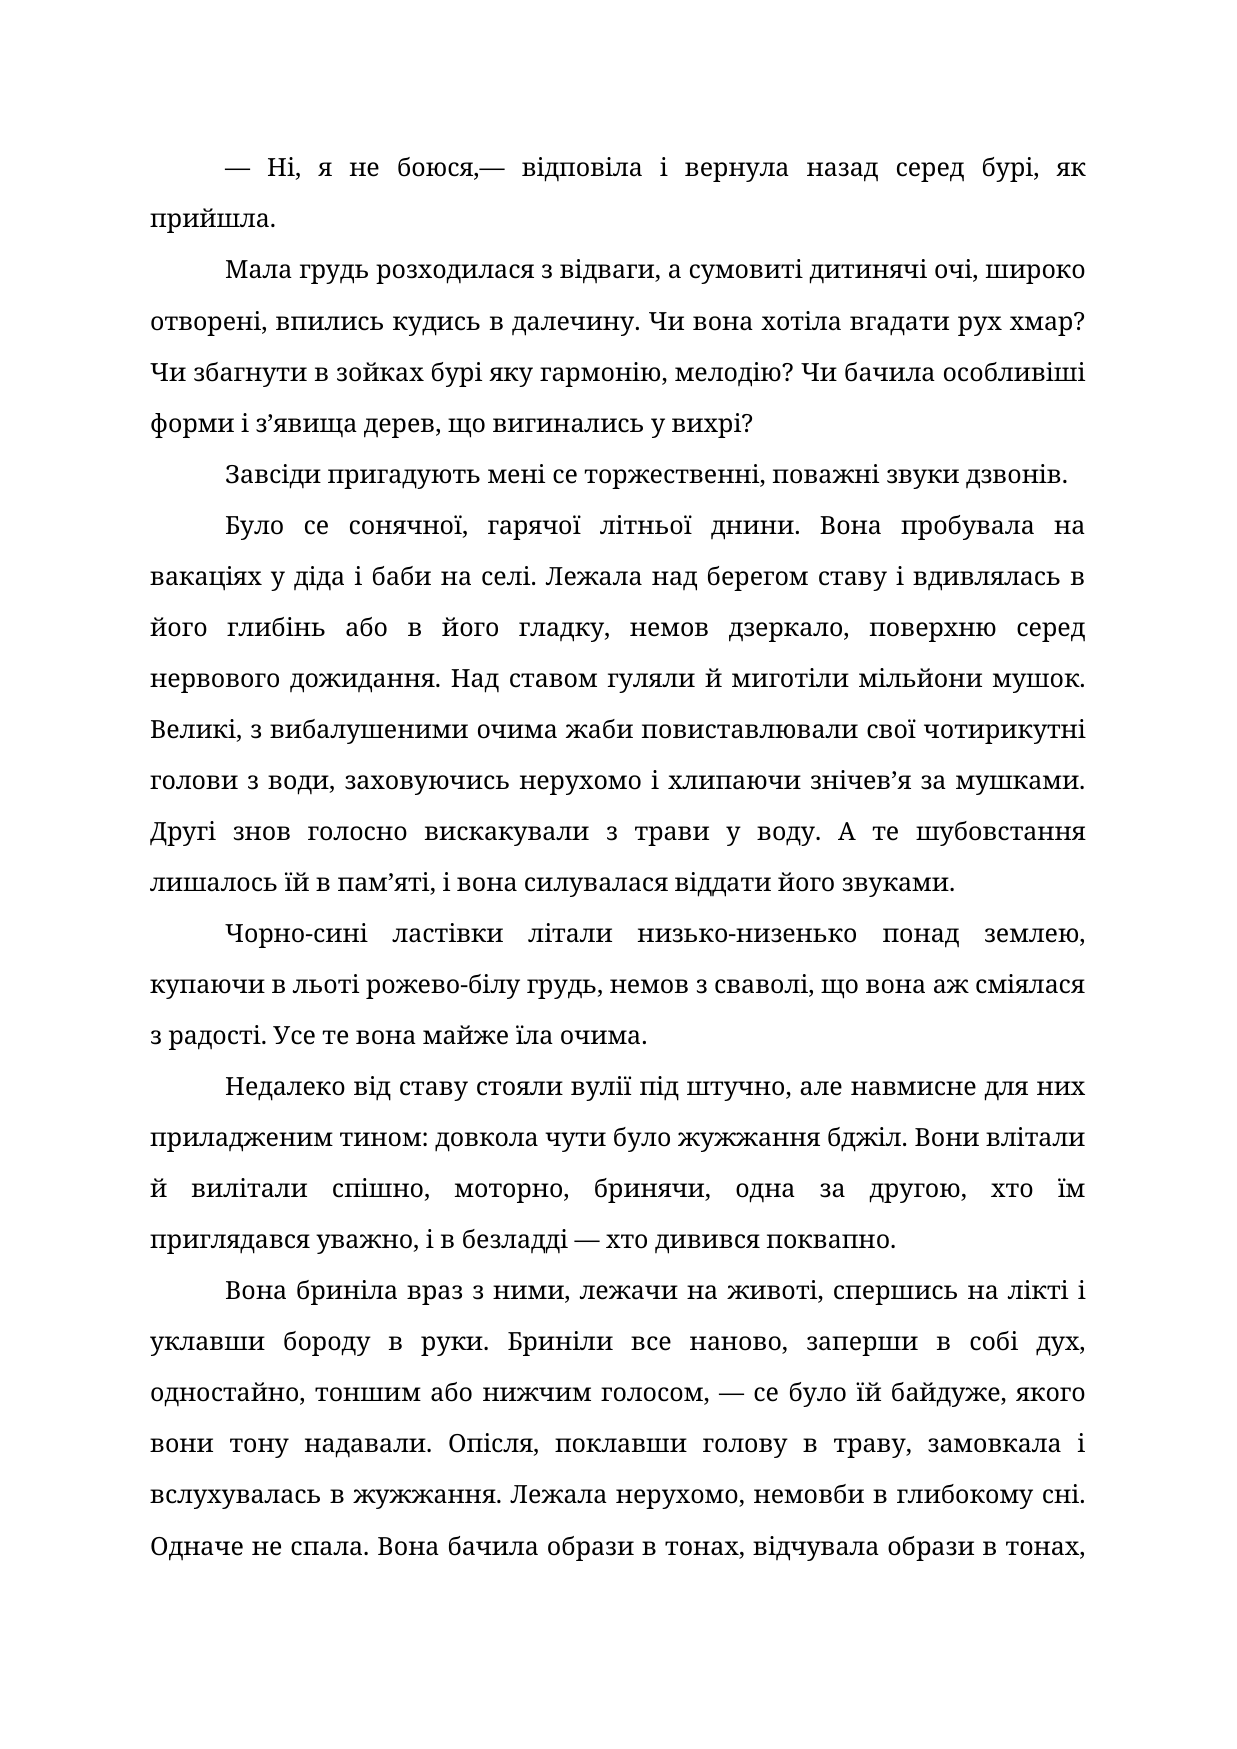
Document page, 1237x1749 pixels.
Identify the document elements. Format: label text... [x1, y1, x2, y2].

text Було се сонячної, гарячої літньої днини. Вона пробувала на вакаціях у діда і баби на селі. Лежала над берегом ставу і вдивлялась в його глибінь або в його гладку, немов дзеркало, поверхню серед нервового дожидання. Над ставом гуляли й миготіли мільйони мушок. Великі, з вибалушеними очима жаби повиставлювали свої чотирикутні голови з води, заховуючись нерухомо і хлипаючи знічев’я за мушками. Другі знов голосно вискакували з трави у воду. А те шубовстання лишалось їй в пам’яті, і вона силувалася віддати його звуками. [150, 507, 1086, 899]
text — Ні, я не боюся,— відповіла і вернула назад серед бурі, як прийшла. [150, 150, 1086, 235]
text Мала грудь розходилася з відваги, а сумовиті дитинячі очі, широко отворені, впились кудись в далечину. Чи вона хотіла вгадати рух хмар? Чи збагнути в зойках бурі яку гармонію, мелодію? Чи бачила особливіші форми і з’явища дерев, що вигинались у вихрі? [150, 252, 1086, 439]
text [150, 1273, 1086, 1562]
text Завсіди пригадують мені се торжественні, поважні звуки дзвонів. [150, 456, 1086, 490]
text Недалеко від ставу стояли вулії під штучно, але навмисне для них приладженим тином: довкола чути було жужжання бджіл. Вони влітали й вилітали спішно, моторно, бринячи, одна за другою, хто їм приглядався уважно, і в безладді — хто дивився поквапно. [150, 1069, 1086, 1256]
text Чорно-сині ластівки літали низько-низенько понад землею, купаючи в льоті рожево-білу грудь, немов з сваволі, що вона аж сміялася з радості. Усе те вона майже їла очима. [150, 916, 1086, 1052]
